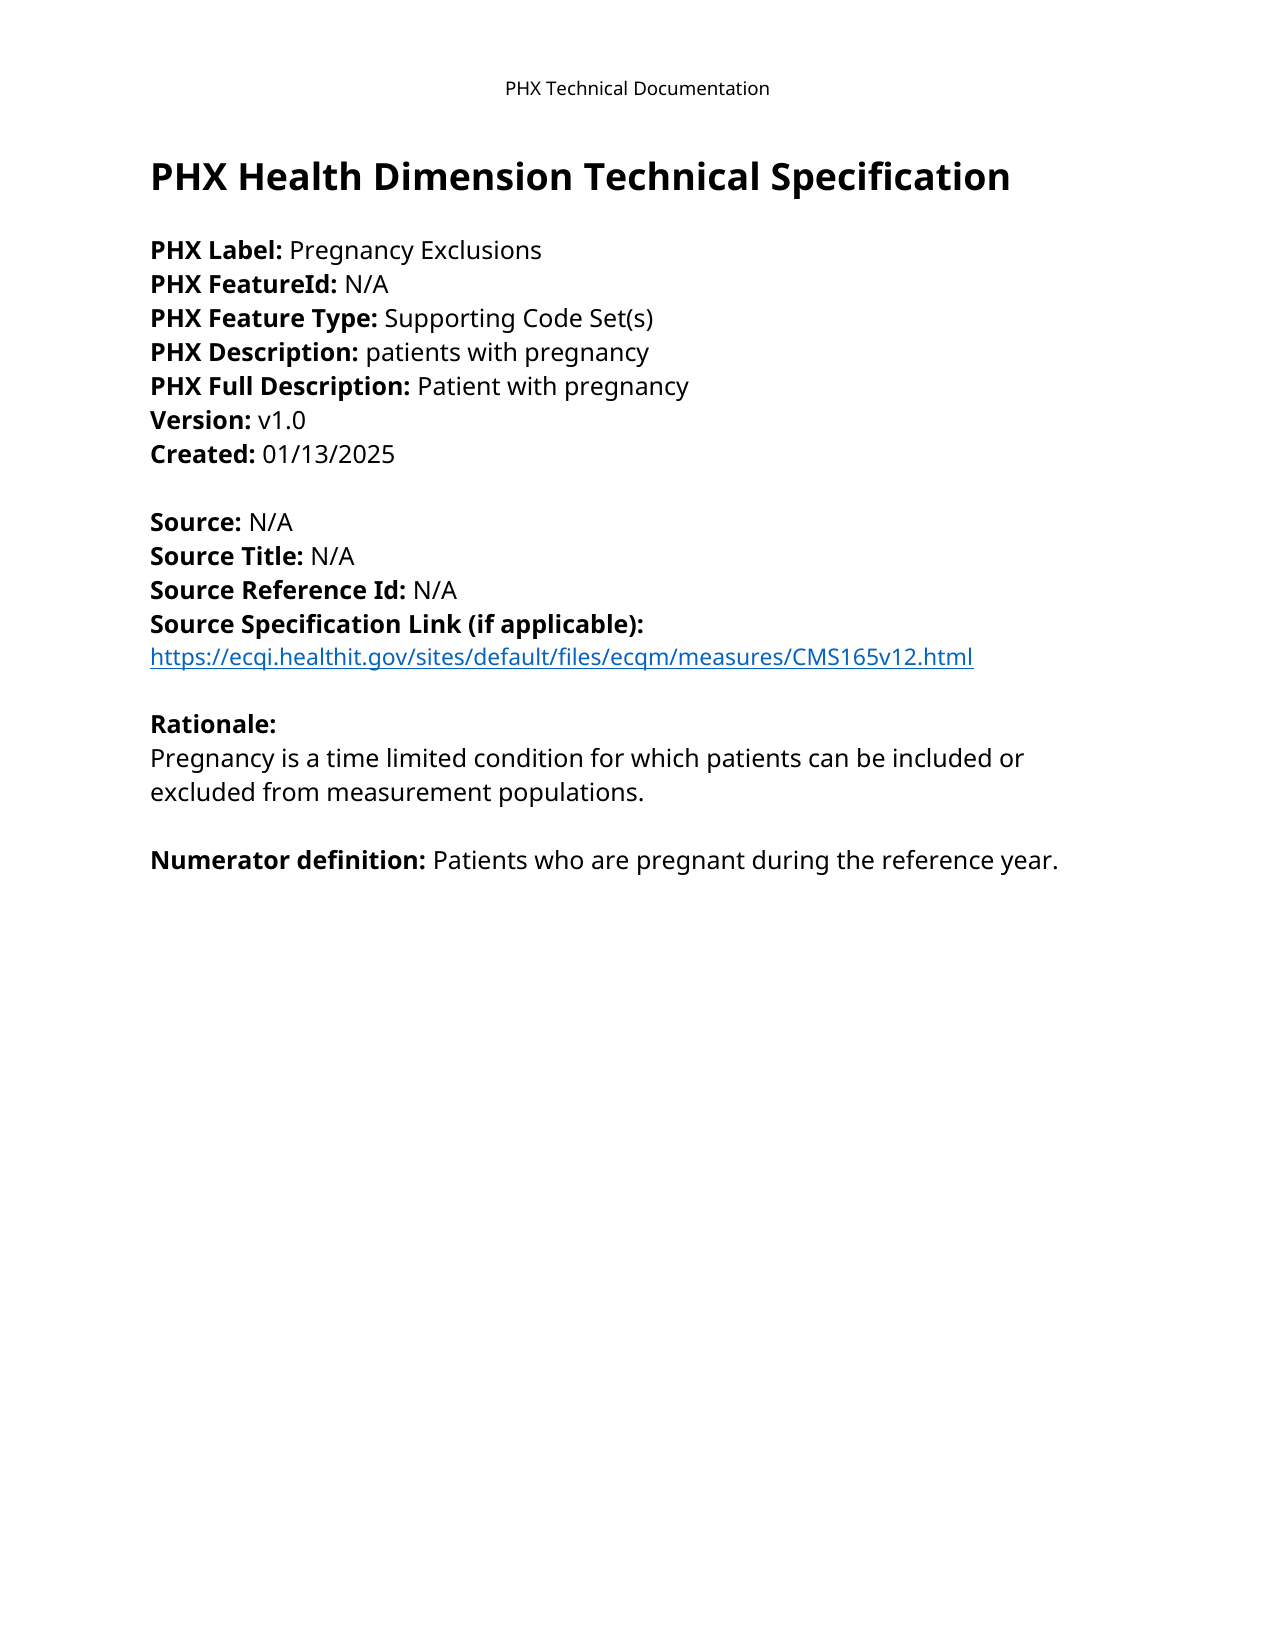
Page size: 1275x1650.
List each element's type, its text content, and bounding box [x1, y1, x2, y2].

text Source Specification Link (if applicable): https://ecqi.healthit.gov/sites/default/files/ecqm/measures/CMS165v12.html [150, 607, 1125, 672]
text Version: v1.0 Created: 01/13/2025 Source: N/A Source Title: N/A Source Reference Id: N/A [150, 403, 1125, 607]
text PHX Label: Pregnancy Exclusions [150, 232, 1125, 266]
text PHX Health Dimension Technical Specification [150, 150, 1125, 232]
text Numerator definition: Patients who are pregnant during the reference year. [150, 843, 1125, 877]
text PHX FeatureId: N/A PHX Feature Type: Supporting Code Set(s) PHX Description: patients with pregnancy PHX Full Description: Patient with pregnancy [150, 266, 1125, 403]
text Rationale: [150, 706, 1125, 740]
text Pregnancy is a time limited condition for which patients can be included or excluded from measurement populations. [150, 740, 1125, 808]
